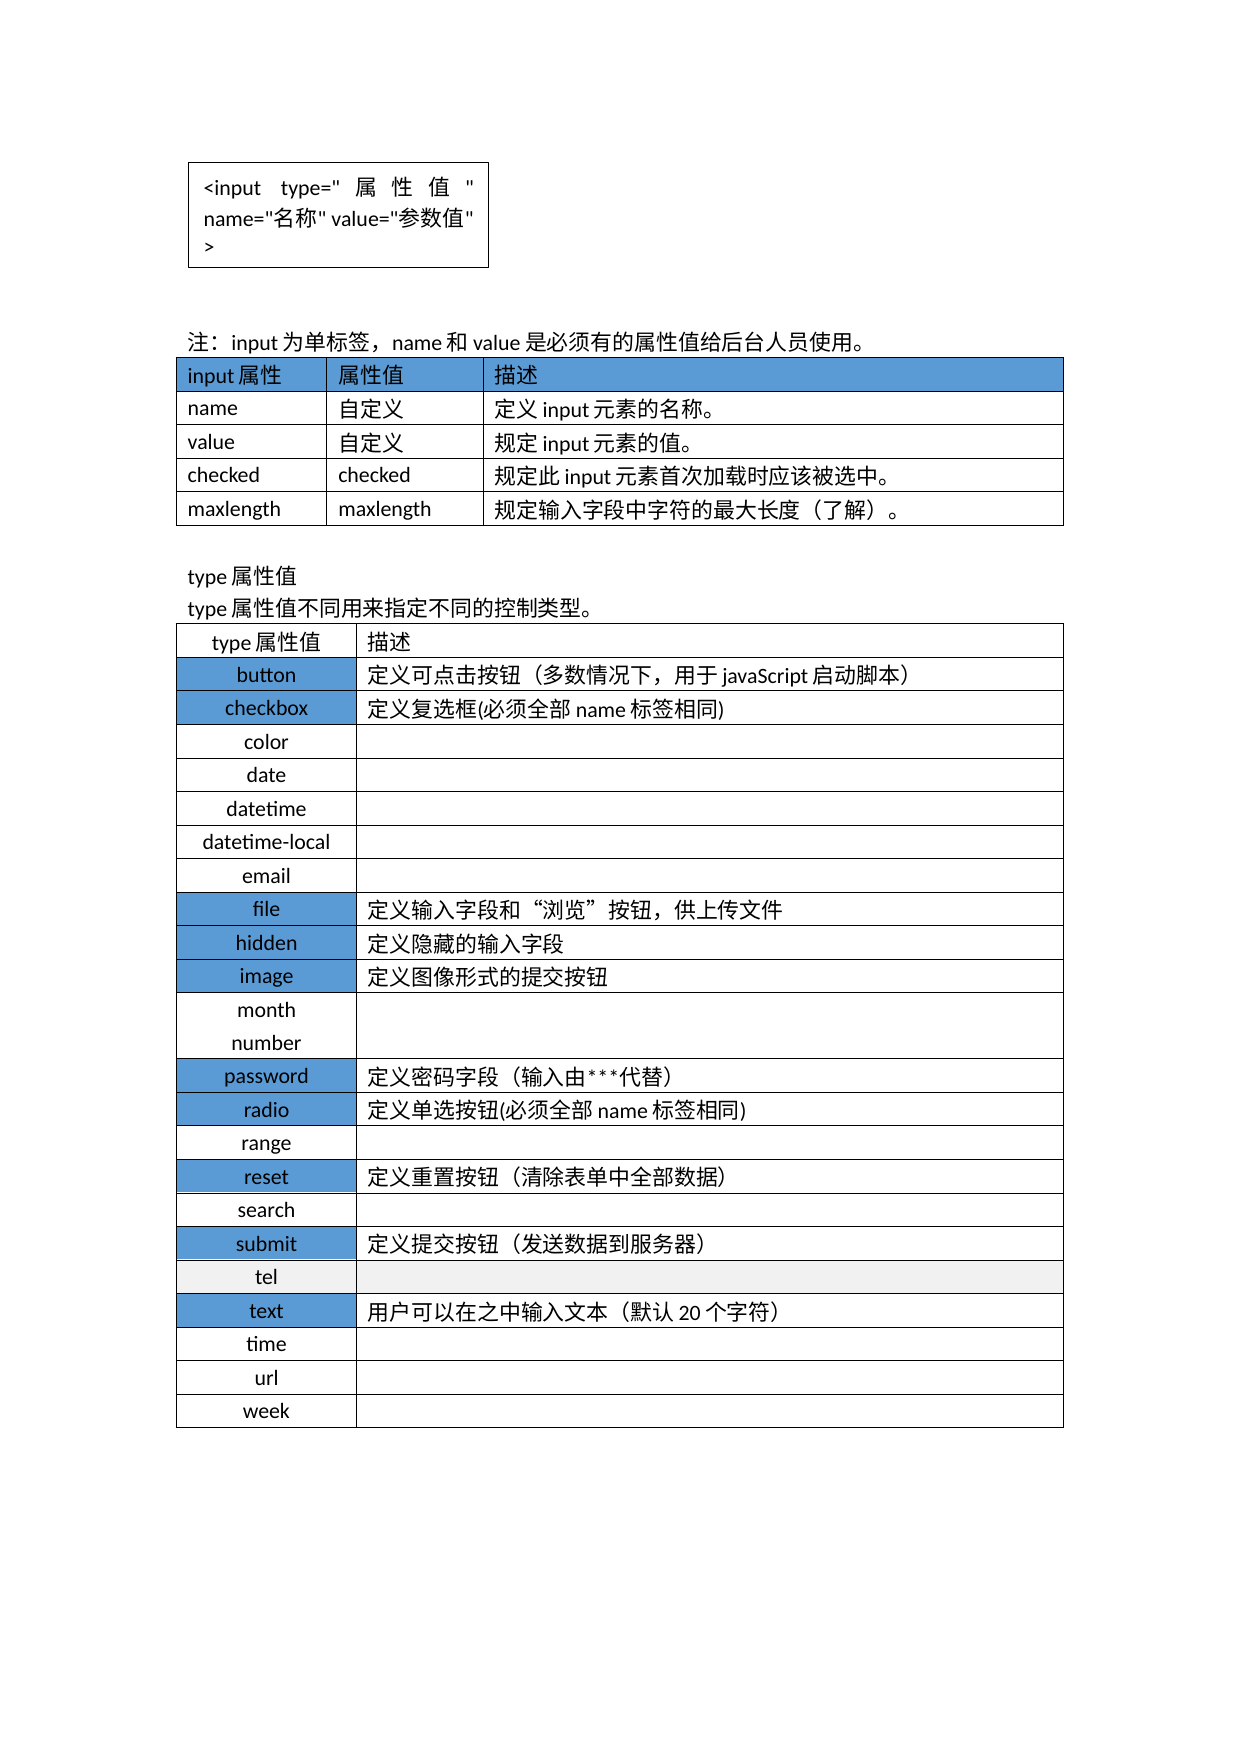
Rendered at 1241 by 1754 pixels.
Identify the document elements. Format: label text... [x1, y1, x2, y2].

table_cell image [177, 960, 356, 992]
table_cell [357, 1361, 1063, 1394]
table_cell datetime-local [177, 826, 356, 858]
table_cell 定义复选框(必须全部name标签相同) [357, 691, 1063, 724]
table_cell [357, 1261, 1063, 1293]
table_header 属性值 [327, 358, 483, 391]
table_cell tel [177, 1261, 356, 1293]
table_cell 定义可点击按钮（多数情况下，用于javaScript启动脚本） [357, 658, 1063, 690]
table_cell [357, 993, 1063, 1058]
table_cell search [177, 1194, 356, 1226]
list 注：input为单标签，name和value是必须有的属性值给后台人员使用。 [187, 324, 1053, 357]
table_cell 定义input元素的名称。 [484, 392, 1063, 424]
text type属性值不同用来指定不同的控制类型。 [187, 591, 1053, 623]
table_header input属性 [177, 358, 326, 391]
table_cell [357, 1126, 1063, 1159]
table_cell [357, 759, 1063, 791]
table_cell 规定此input元素首次加载时应该被选中。 [484, 459, 1063, 491]
table_cell 自定义 [327, 392, 483, 424]
table_cell value [177, 425, 326, 458]
table_cell [357, 1194, 1063, 1226]
table_cell 定义重置按钮（清除表单中全部数据） [357, 1160, 1063, 1192]
table_cell range [177, 1126, 356, 1159]
table_cell time [177, 1328, 356, 1360]
table_cell 定义图像形式的提交按钮 [357, 960, 1063, 992]
table_cell [357, 826, 1063, 858]
table_cell email [177, 859, 356, 892]
table_cell [357, 1328, 1063, 1360]
table_cell password [177, 1059, 356, 1092]
table_cell 定义提交按钮（发送数据到服务器） [357, 1227, 1063, 1259]
table_cell datetime [177, 792, 356, 824]
table_cell [357, 859, 1063, 892]
table_cell file [177, 893, 356, 925]
table_cell 规定input元素的值。 [484, 425, 1063, 458]
table_cell button [177, 658, 356, 690]
list type属性值 [187, 558, 1053, 591]
table_cell 定义输入字段和“浏览”按钮，供上传文件 [357, 893, 1063, 925]
table_cell checked [327, 459, 483, 491]
table_cell reset [177, 1160, 356, 1192]
table_cell 规定输入字段中字符的最大长度（了解）。 [484, 492, 1063, 525]
table_cell hidden [177, 926, 356, 959]
table_cell checked [177, 459, 326, 491]
table_cell 自定义 [327, 425, 483, 458]
table_cell 定义单选按钮(必须全部name标签相同) [357, 1093, 1063, 1125]
table_cell text [177, 1294, 356, 1327]
table_cell 用户可以在之中输入文本（默认20个字符） [357, 1294, 1063, 1327]
table_header 描述 [484, 358, 1063, 391]
table_cell checkbox [177, 691, 356, 724]
table_cell color [177, 725, 356, 757]
table_cell name [177, 392, 326, 424]
table_header 描述 [357, 624, 1063, 657]
table_cell maxlength [327, 492, 483, 525]
table_cell month number [177, 993, 356, 1058]
table_header type属性值 [177, 624, 356, 657]
table_cell [357, 725, 1063, 757]
table_cell date [177, 759, 356, 791]
table_cell 定义隐藏的输入字段 [357, 926, 1063, 959]
table_cell url [177, 1361, 356, 1394]
table_cell [357, 792, 1063, 824]
table_cell 定义密码字段（输入由***代替） [357, 1059, 1063, 1092]
table_cell week [177, 1395, 356, 1427]
table_cell maxlength [177, 492, 326, 525]
table_cell [357, 1395, 1063, 1427]
table_cell radio [177, 1093, 356, 1125]
table_cell submit [177, 1227, 356, 1259]
